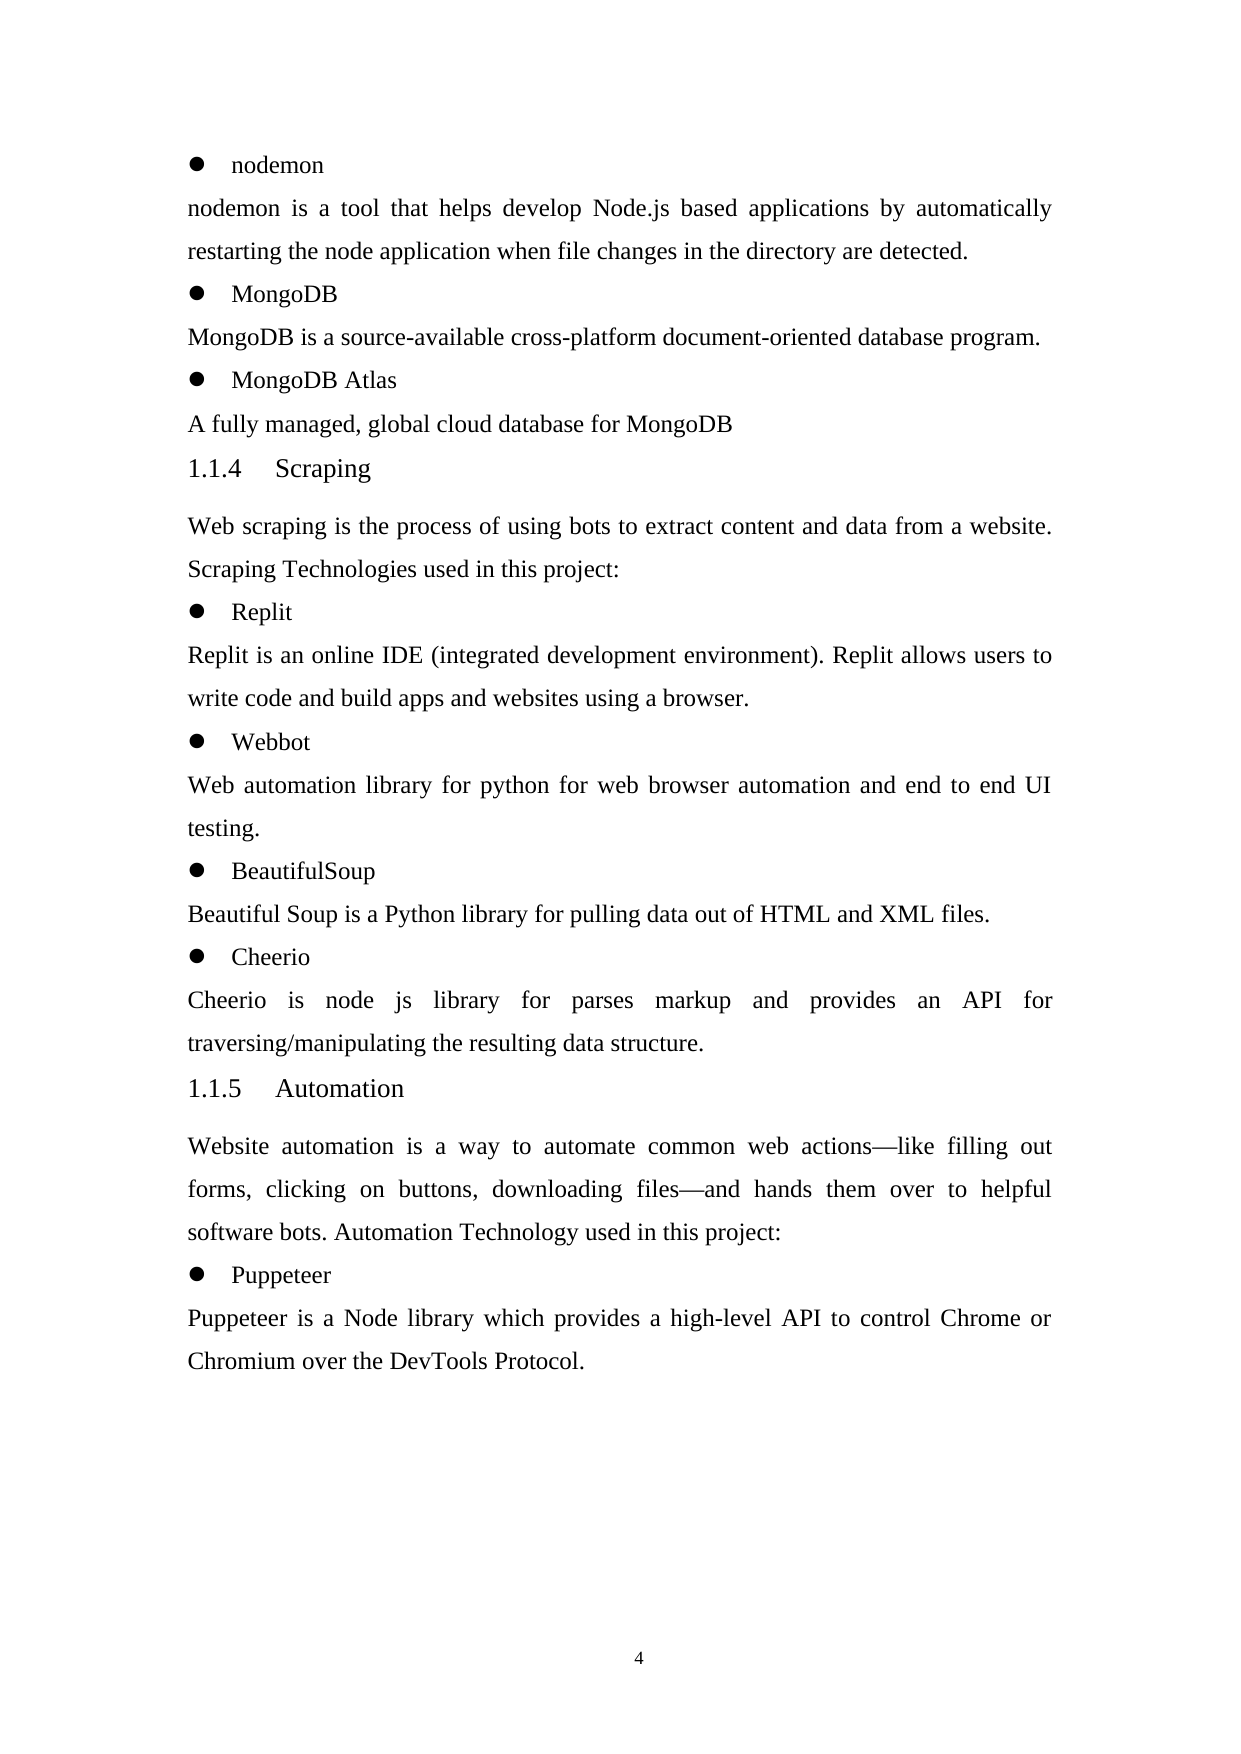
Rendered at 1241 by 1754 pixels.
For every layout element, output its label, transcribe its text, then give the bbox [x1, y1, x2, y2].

text Replit is an online IDE (integrated development environment). Replit allows users to write code and build apps and websites using a browser. [187, 640, 1053, 712]
text A fully managed, global cloud database for MongoDB [187, 409, 1053, 437]
list Web automation library for python for web browser automation and end to end UI testing. [187, 770, 1053, 842]
subtitle Scraping [187, 452, 1053, 483]
text Website automation is a way to automate common web actions—like filling out forms, clicking on buttons, downloading files—and hands them over to helpful software bots. Automation Technology used in this project: [187, 1131, 1053, 1246]
list Cheerio is node js library for parses markup and provides an API for traversing/manipulating the resulting data structure. [187, 985, 1053, 1057]
list Replit [187, 597, 1053, 626]
list Puppeteer is a Node library which provides a high-level API to control Chrome or Chromium over the DevTools Protocol. [187, 1303, 1053, 1375]
list MongoDB is a source-available cross-platform document-oriented database program. [187, 322, 1053, 351]
list BeautifulSoup [187, 856, 1053, 885]
list MongoDB [187, 279, 1053, 308]
list Cheerio [187, 942, 1053, 971]
list Beautiful Soup is a Python library for pulling data out of HTML and XML files. [187, 899, 1053, 928]
text nodemon is a tool that helps develop Node.js based applications by automatically restarting the node application when file changes in the directory are detected. [187, 193, 1053, 265]
list Puppeteer [187, 1260, 1053, 1289]
subtitle Automation [187, 1072, 1053, 1103]
list Webbot [187, 727, 1053, 755]
text Web scraping is the process of using bots to extract content and data from a website. Scraping Technologies used in this project: [187, 511, 1053, 583]
list nodemon [187, 150, 1053, 179]
list MongoDB Atlas [187, 366, 1053, 394]
